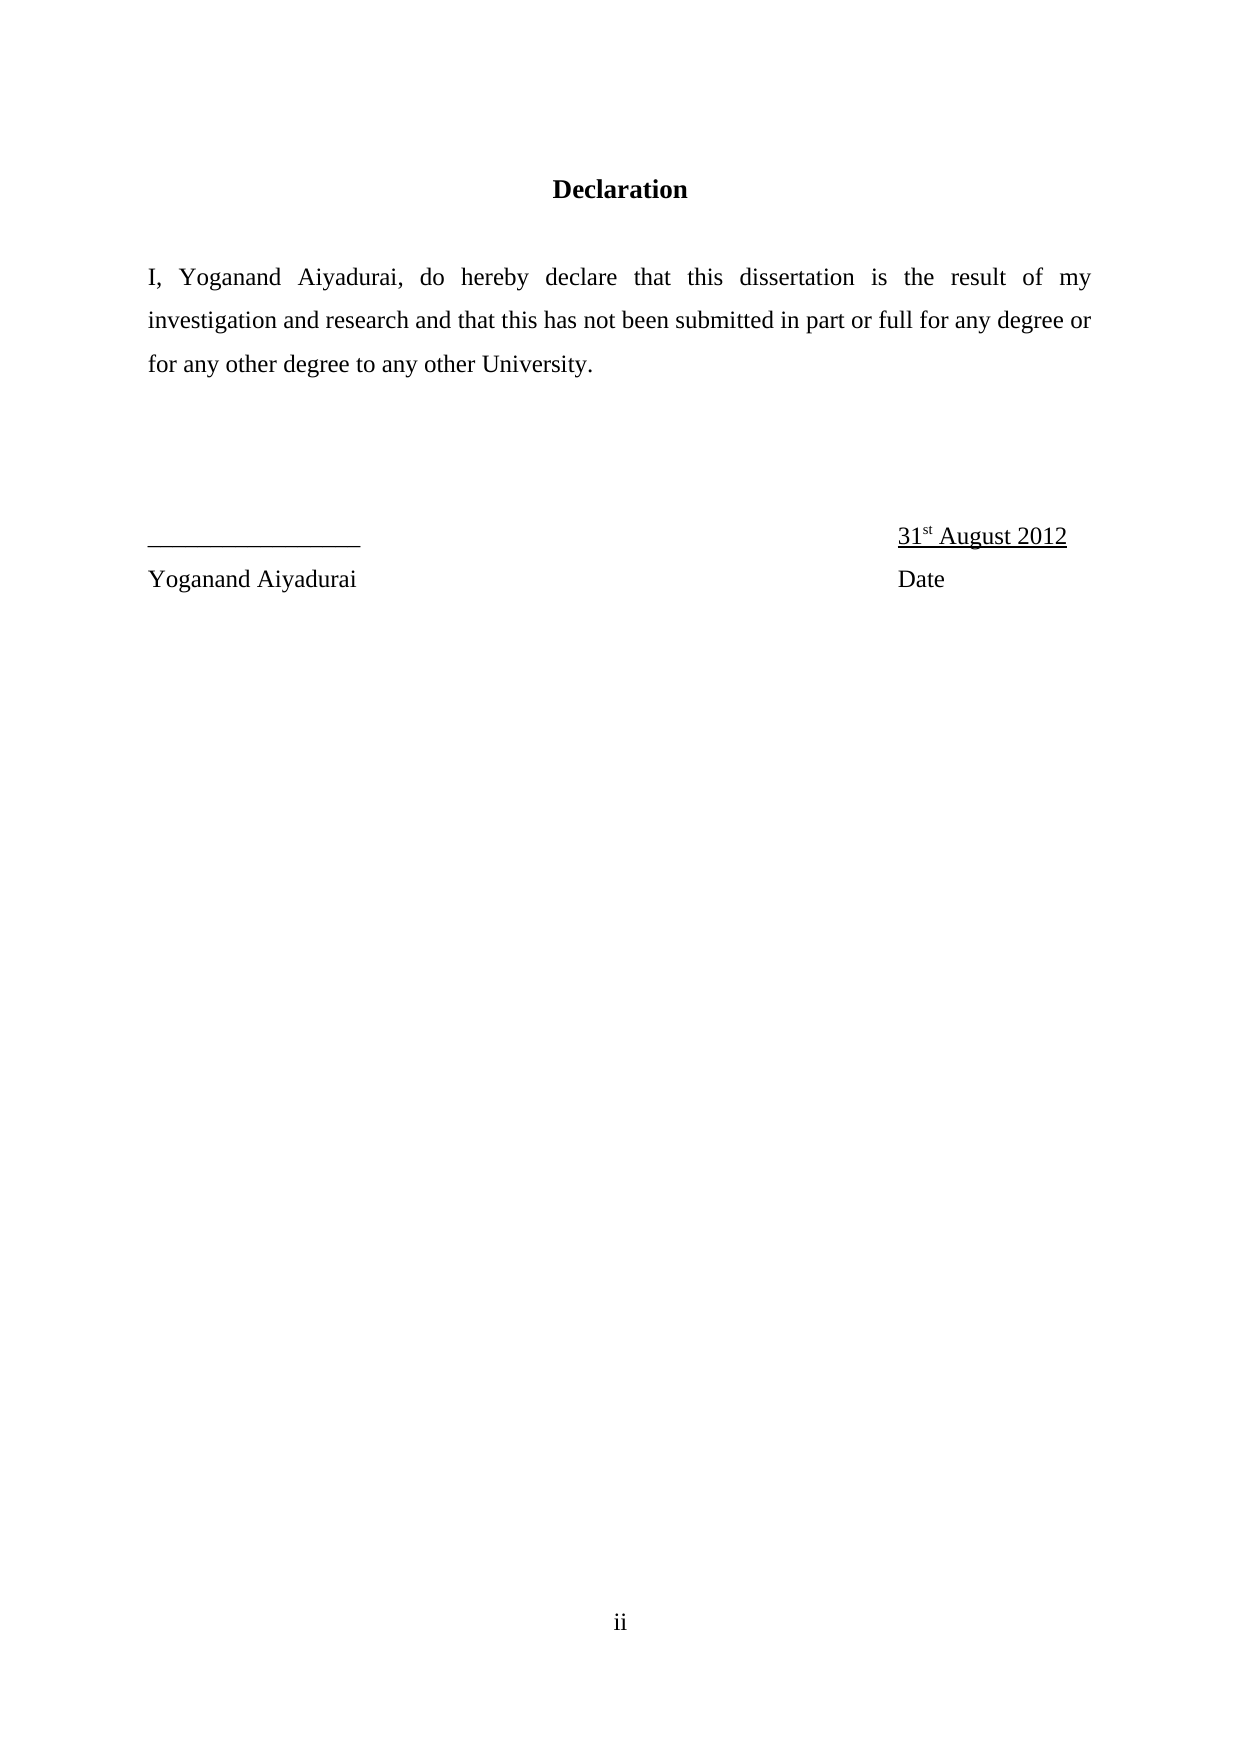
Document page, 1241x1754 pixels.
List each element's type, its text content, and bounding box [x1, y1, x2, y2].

text _________________ 31st August 2012 [148, 521, 1092, 550]
text Yoganand Aiyadurai Date [148, 564, 1092, 593]
text I, Yoganand Aiyadurai, do hereby declare that this dissertation is the result of my investigation and research and that this has not been submitted in part or full for any degree or for any other degree to any other University. [148, 262, 1092, 377]
subtitle Declaration [148, 173, 1092, 204]
